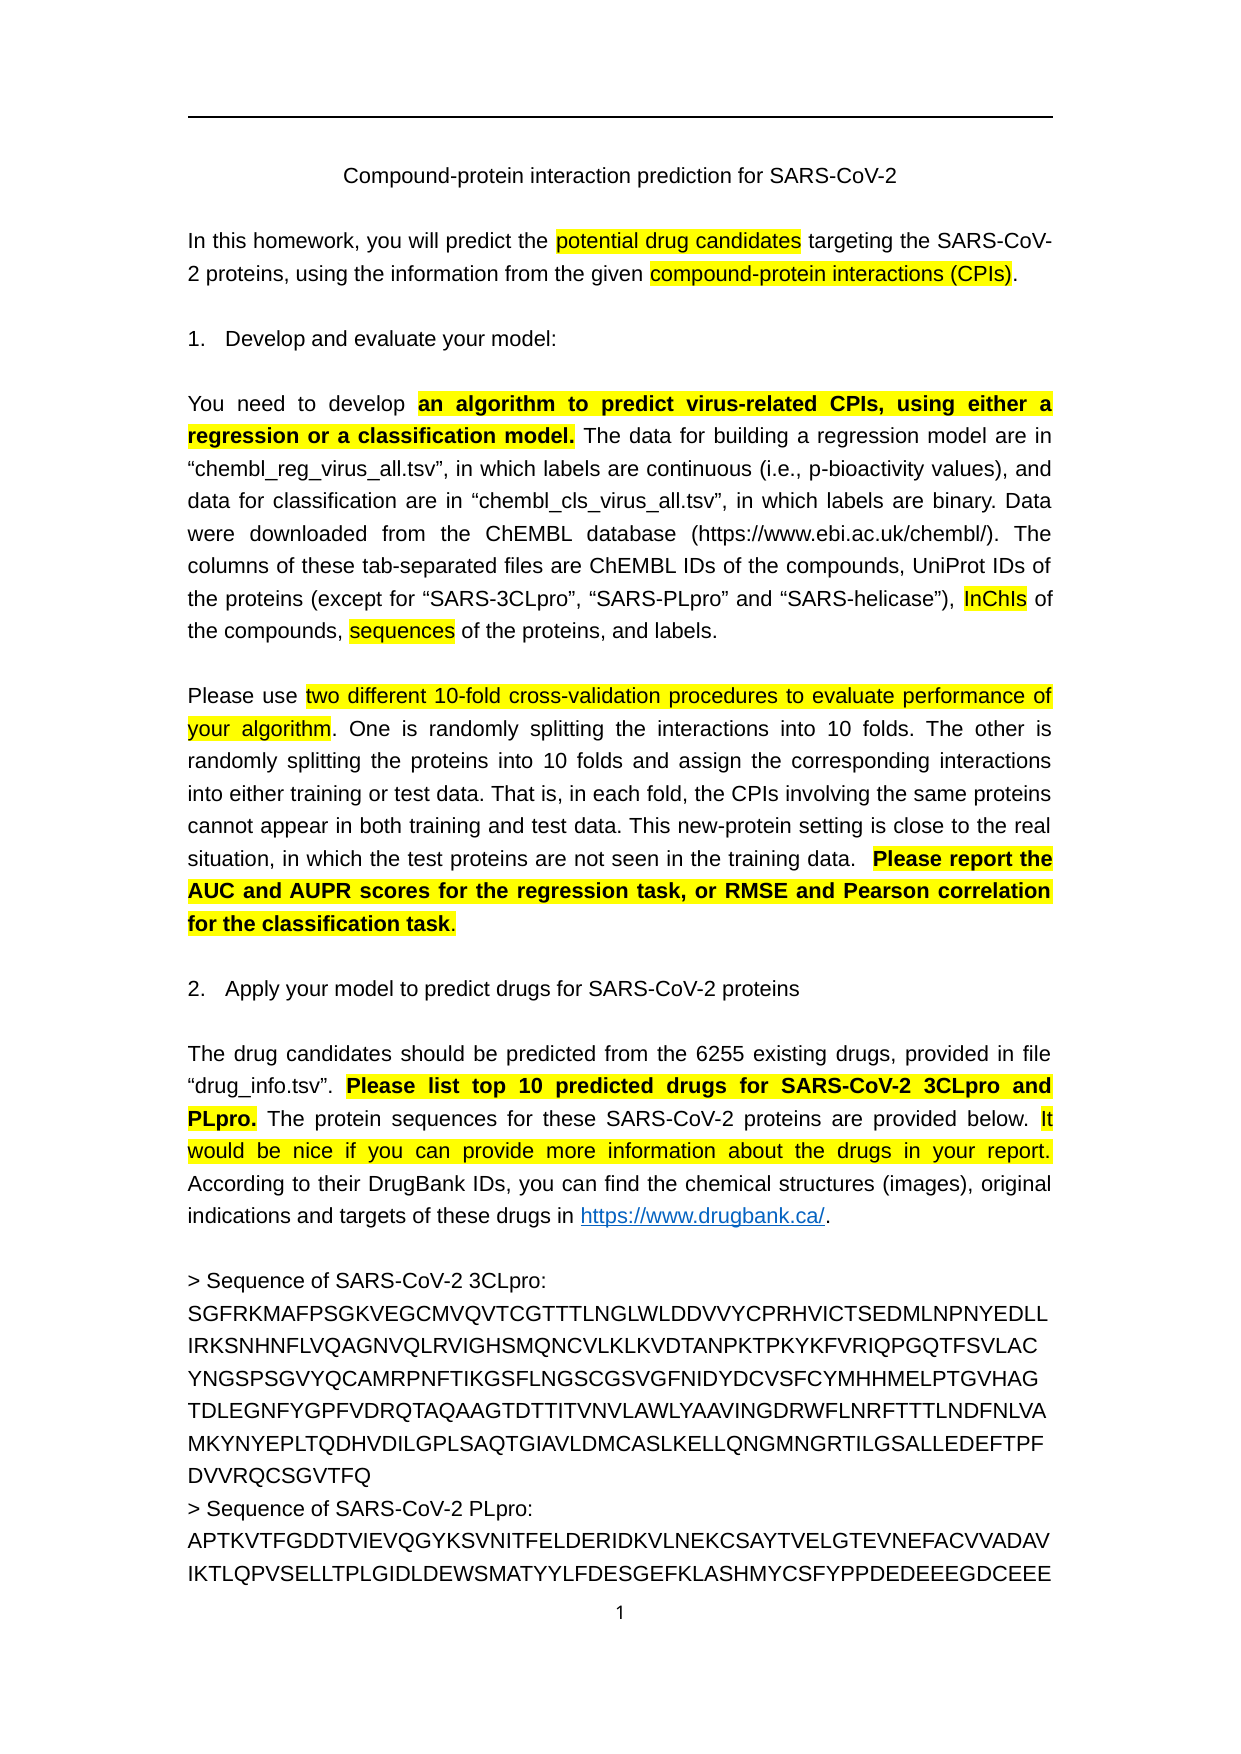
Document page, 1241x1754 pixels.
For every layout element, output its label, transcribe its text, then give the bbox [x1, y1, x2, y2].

text SGFRKMAFPSGKVEGCMVQVTCGTTTLNGLWLDDVVYCPRHVICTSEDMLNPNYEDLLIRKSNHNFLVQAGNVQLRVIGHSMQNCVLKLKVDTANPKTPKYKFVRIQPGQTFSVLACYNGSPSGVYQCAMRPNFTIKGSFLNGSCGSVGFNIDYDCVSFCYMHHMELPTGVHAGTDLEGNFYGPFVDRQTAQAAGTDTTITVNVLAWLYAAVINGDRWFLNRFTTTLNDFNLVAMKYNYEPLTQDHVDILGPLSAQTGIAVLDMCASLKELLQNGMNGRTILGSALLEDEFTPFDVVRQCSGVTFQ [187, 1297, 1053, 1492]
list Develop and evaluate your model: [187, 322, 1053, 355]
text > Sequence of SARS-CoV-2 3CLpro: [187, 1265, 1053, 1297]
text Please use two different 10-fold cross-validation procedures to evaluate performance of your algorithm. One is randomly splitting the interactions into 10 folds. The other is randomly splitting the proteins into 10 folds and assign the corresponding interactions into either training or test data. That is, in each fold, the CPIs involving the same proteins cannot appear in both training and test data. This new-protein setting is close to the real situation, in which the test proteins are not seen in the training data. Please report the AUC and AUPR scores for the regression task, or RMSE and Pearson correlation for the classification task. [187, 680, 1053, 940]
text You need to develop an algorithm to predict virus-related CPIs, using either a regression or a classification model. The data for building a regression model are in “chembl_reg_virus_all.tsv”, in which labels are continuous (i.e., p-bioactivity values), and data for classification are in “chembl_cls_virus_all.tsv”, in which labels are binary. Data were downloaded from the ChEMBL database (https://www.ebi.ac.uk/chembl/). The columns of these tab-separated files are ChEMBL IDs of the compounds, UniProt IDs of the proteins (except for “SARS-3CLpro”, “SARS-PLpro” and “SARS-helicase”), InChIs of the compounds, sequences of the proteins, and labels. [187, 387, 1053, 647]
text The drug candidates should be predicted from the 6255 existing drugs, provided in file “drug_info.tsv”. Please list top 10 predicted drugs for SARS-CoV-2 3CLpro and PLpro. The protein sequences for these SARS-CoV-2 proteins are provided below. It would be nice if you can provide more information about the drugs in your report. According to their DrugBank IDs, you can find the chemical structures (images), original indications and targets of these drugs in https://www.drugbank.ca/. [187, 1148, 1053, 1232]
text > Sequence of SARS-CoV-2 PLpro: [187, 1492, 1053, 1525]
text Compound-protein interaction prediction for SARS-CoV-2 [187, 160, 1053, 192]
list Apply your model to predict drugs for SARS-CoV-2 proteins [187, 972, 1053, 1005]
text The drug candidates should be predicted from the 6255 existing drugs, provided in file “drug_info.tsv”. Please list top 10 predicted drugs for SARS-CoV-2 3CLpro and PLpro. The protein sequences for these SARS-CoV-2 proteins are provided below. It would be nice if you can provide more information about the drugs in your report. According to their DrugBank IDs, you can find the chemical structures (images), original indications and targets of these drugs in https://www.drugbank.ca/. [187, 1037, 1053, 1146]
text In this homework, you will predict the potential drug candidates targeting the SARS-CoV-2 proteins, using the information from the given compound-protein interactions (CPIs). [187, 225, 1053, 290]
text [187, 1525, 1053, 1590]
